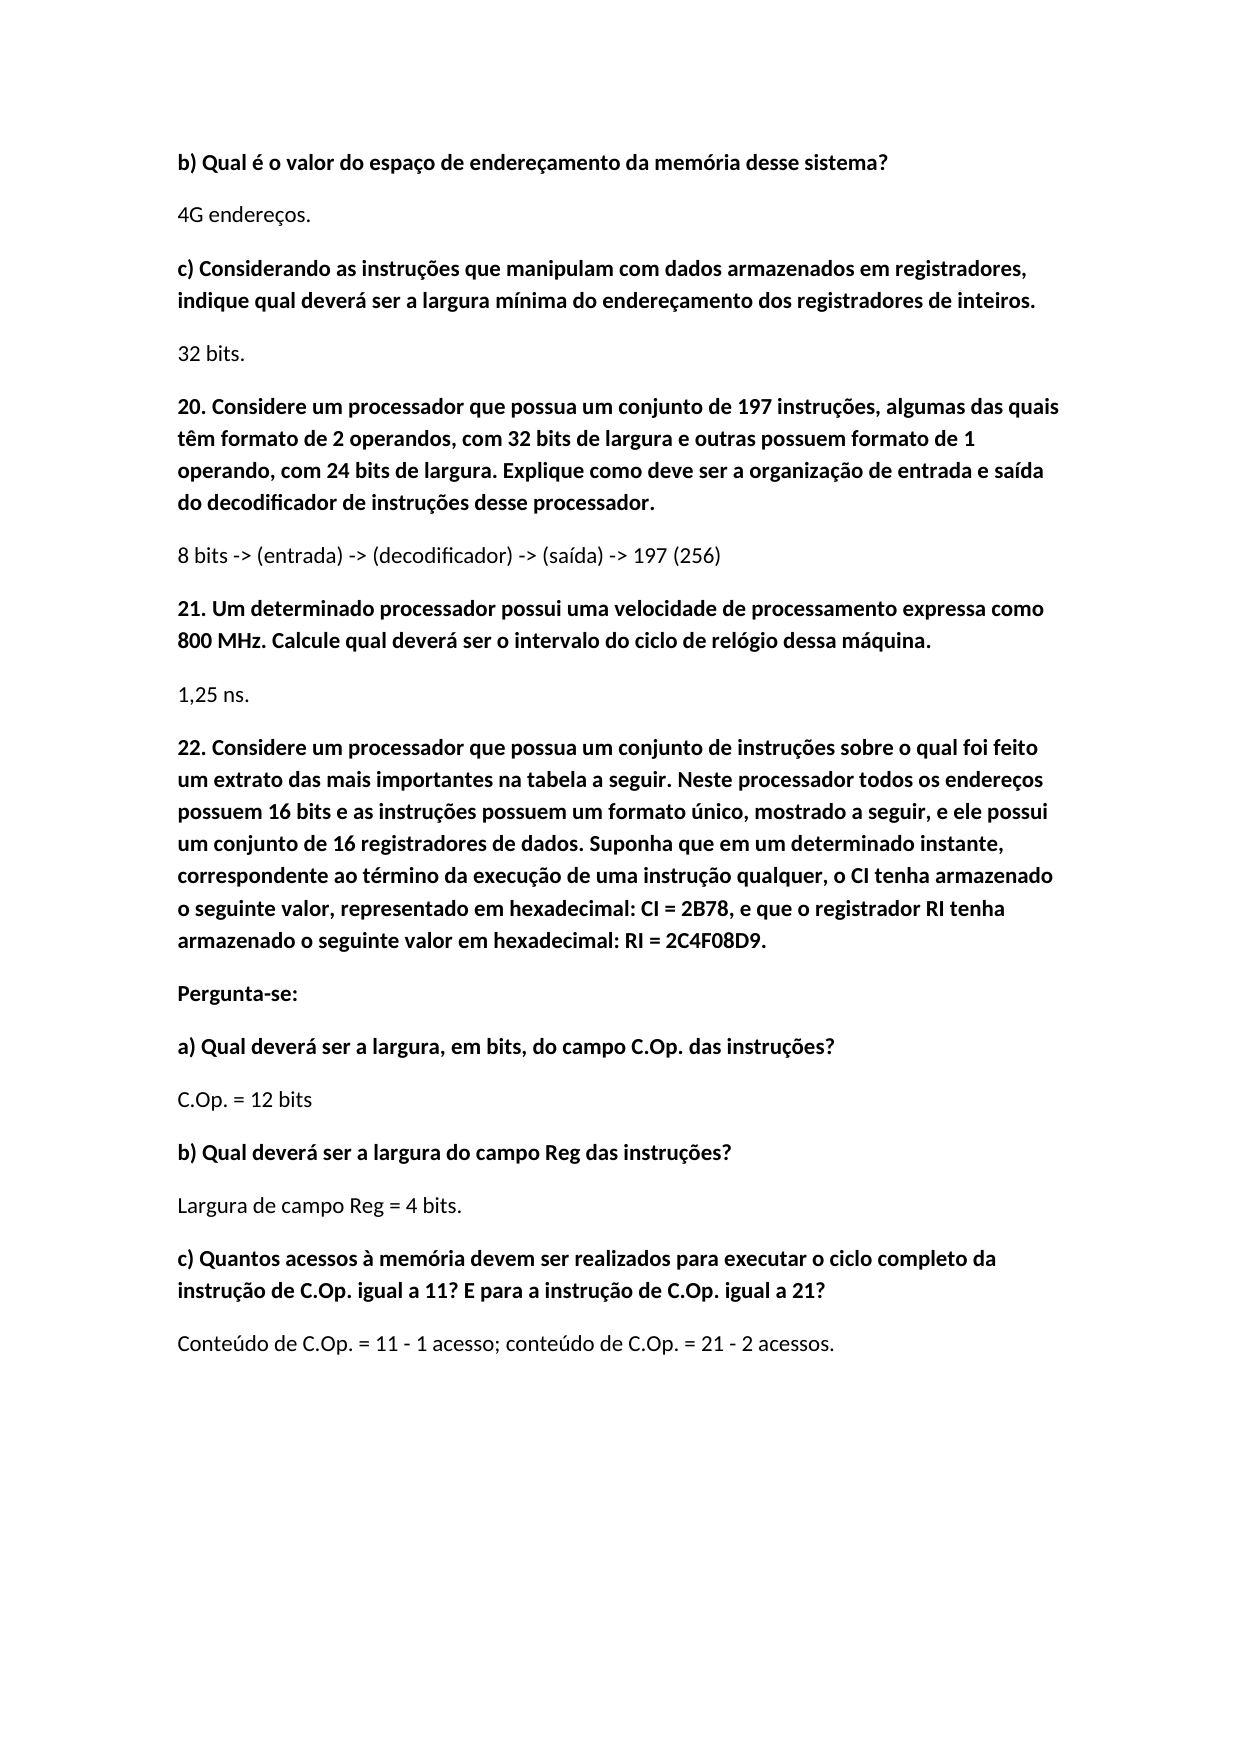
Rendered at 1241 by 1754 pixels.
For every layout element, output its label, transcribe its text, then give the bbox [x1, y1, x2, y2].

text a) Qual deverá ser a largura, em bits, do campo C.Op. das instruções? [177, 1032, 1063, 1060]
text Conteúdo de C.Op. = 11 - 1 acesso; conteúdo de C.Op. = 21 - 2 acessos. [177, 1329, 1063, 1357]
text 21. Um determinado processador possui uma velocidade de processamento expressa como 800 MHz. Calcule qual deverá ser o intervalo do ciclo de relógio dessa máquina. [177, 594, 1063, 655]
text c) Quantos acessos à memória devem ser realizados para executar o ciclo completo da instrução de C.Op. igual a 11? E para a instrução de C.Op. igual a 21? [177, 1244, 1063, 1304]
text Pergunta-se: [177, 979, 1063, 1007]
text C.Op. = 12 bits [177, 1085, 1063, 1113]
text 1,25 ns. [177, 680, 1063, 708]
text c) Considerando as instruções que manipulam com dados armazenados em registradores, indique qual deverá ser a largura mínima do endereçamento dos registradores de inteiros. [177, 254, 1063, 314]
text 8 bits -> (entrada) -> (decodificador) -> (saída) -> 197 (256) [177, 541, 1063, 569]
text Largura de campo Reg = 4 bits. [177, 1191, 1063, 1219]
text 32 bits. [177, 339, 1063, 367]
text 22. Considere um processador que possua um conjunto de instruções sobre o qual foi feito um extrato das mais importantes na tabela a seguir. Neste processador todos os endereços possuem 16 bits e as instruções possuem um formato único, mostrado a seguir, e ele possui um conjunto de 16 registradores de dados. Suponha que em um determinado instante, correspondente ao término da execução de uma instrução qualquer, o CI tenha armazenado o seguinte valor, representado em hexadecimal: CI = 2B78, e que o registrador RI tenha armazenado o seguinte valor em hexadecimal: RI = 2C4F08D9. [177, 733, 1063, 954]
text b) Qual é o valor do espaço de endereçamento da memória desse sistema? [177, 148, 1063, 176]
text 4G endereços. [177, 201, 1063, 229]
text b) Qual deverá ser a largura do campo Reg das instruções? [177, 1138, 1063, 1166]
text 20. Considere um processador que possua um conjunto de 197 instruções, algumas das quais têm formato de 2 operandos, com 32 bits de largura e outras possuem formato de 1 operando, com 24 bits de largura. Explique como deve ser a organização de entrada e saída do decodificador de instruções desse processador. [177, 392, 1063, 516]
